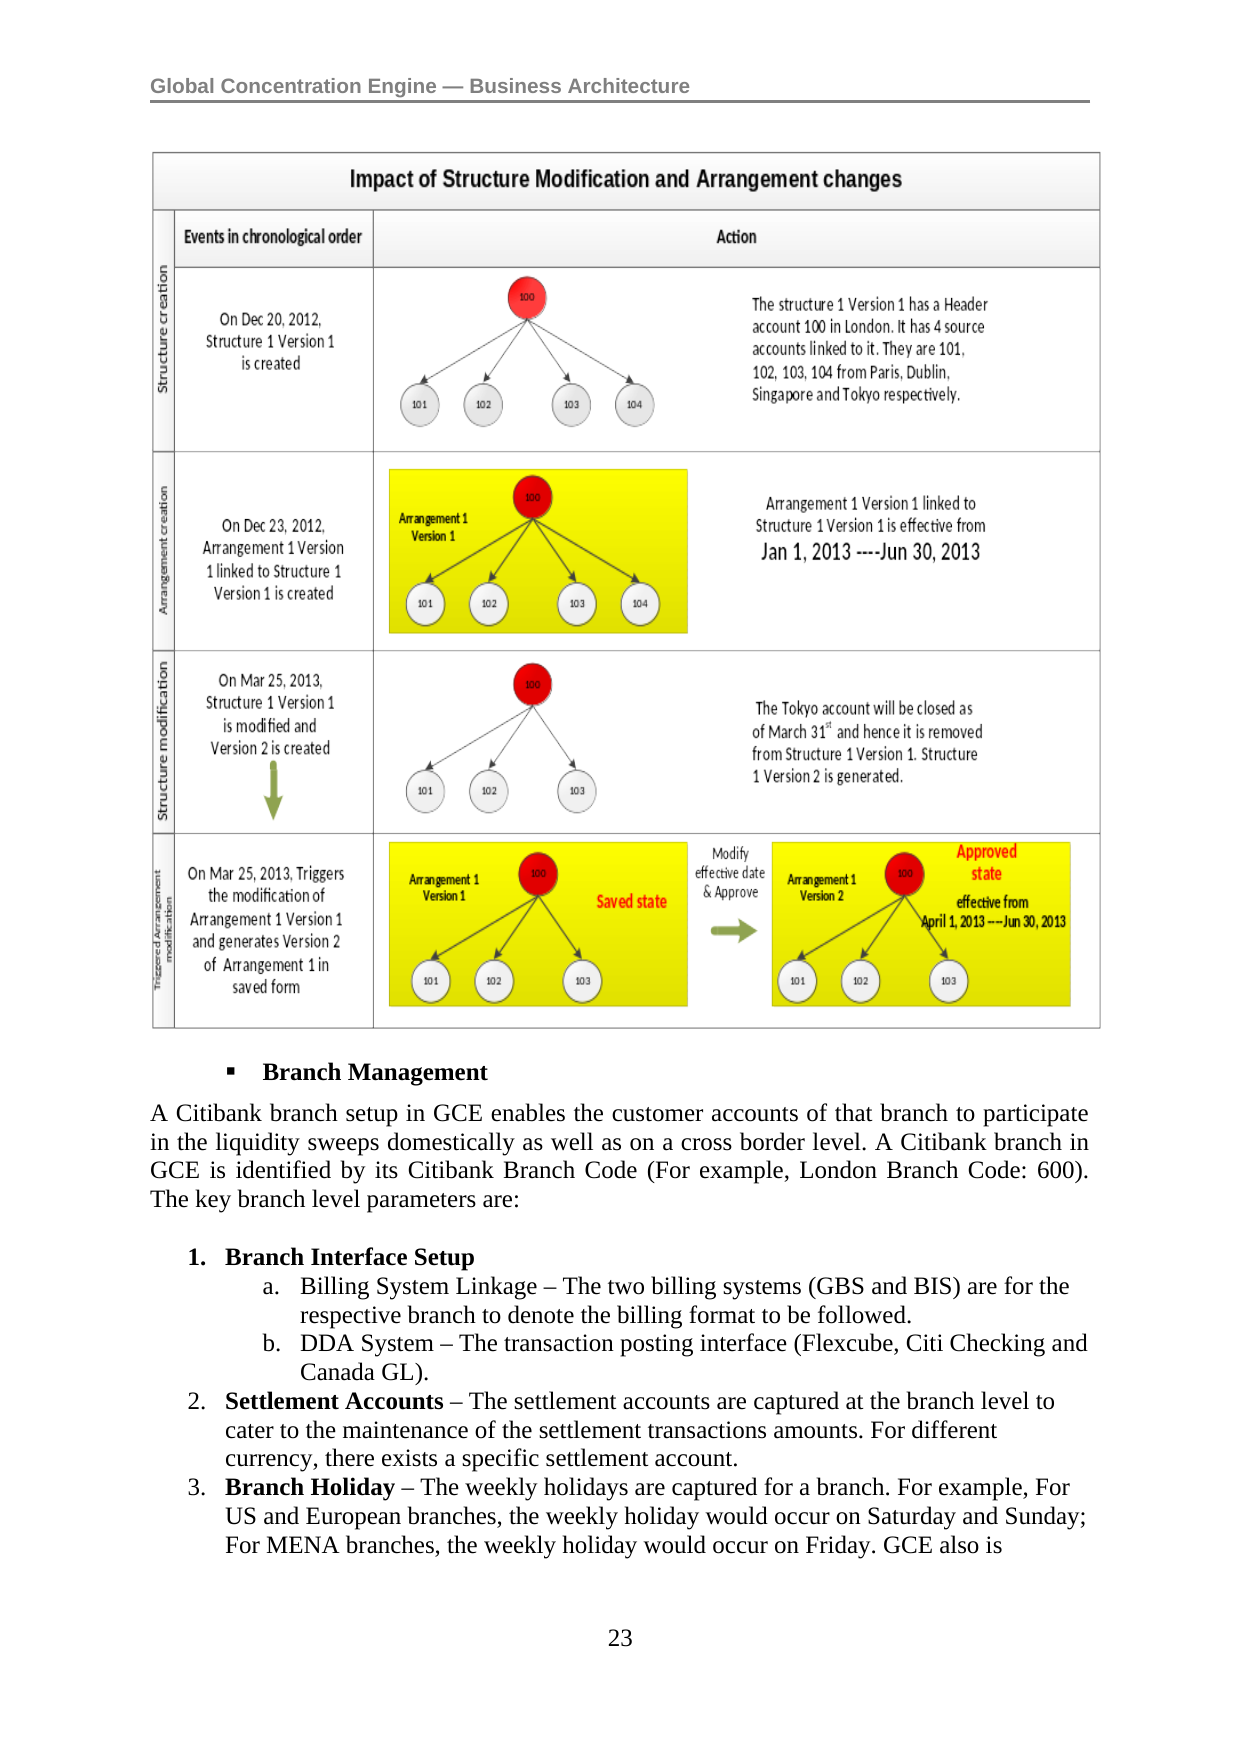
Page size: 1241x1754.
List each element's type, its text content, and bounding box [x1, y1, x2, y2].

list DDA System – The transaction posting interface (Flexcube, Citi Checking and Canada GL). [262, 1328, 1090, 1386]
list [187, 1472, 1090, 1558]
text Branch Management [225, 1057, 1090, 1086]
list Branch Interface Setup [187, 1242, 1090, 1271]
list Billing System Linkage – The two billing systems (GBS and BIS) are for the respective branch to denote the billing format to be followed. [262, 1271, 1090, 1328]
list Settlement Accounts – The settlement accounts are captured at the branch level to cater to the maintenance of the settlement transactions amounts. For different currency, there exists a specific settlement account. [187, 1386, 1090, 1472]
text A Citibank branch setup in GCE enables the customer accounts of that branch to participate in the liquidity sweeps domestically as well as on a cross border level. A Citibank branch in GCE is identified by its Citibank Branch Code (For example, London Branch Code: 600). The key branch level parameters are: [150, 1098, 1090, 1213]
